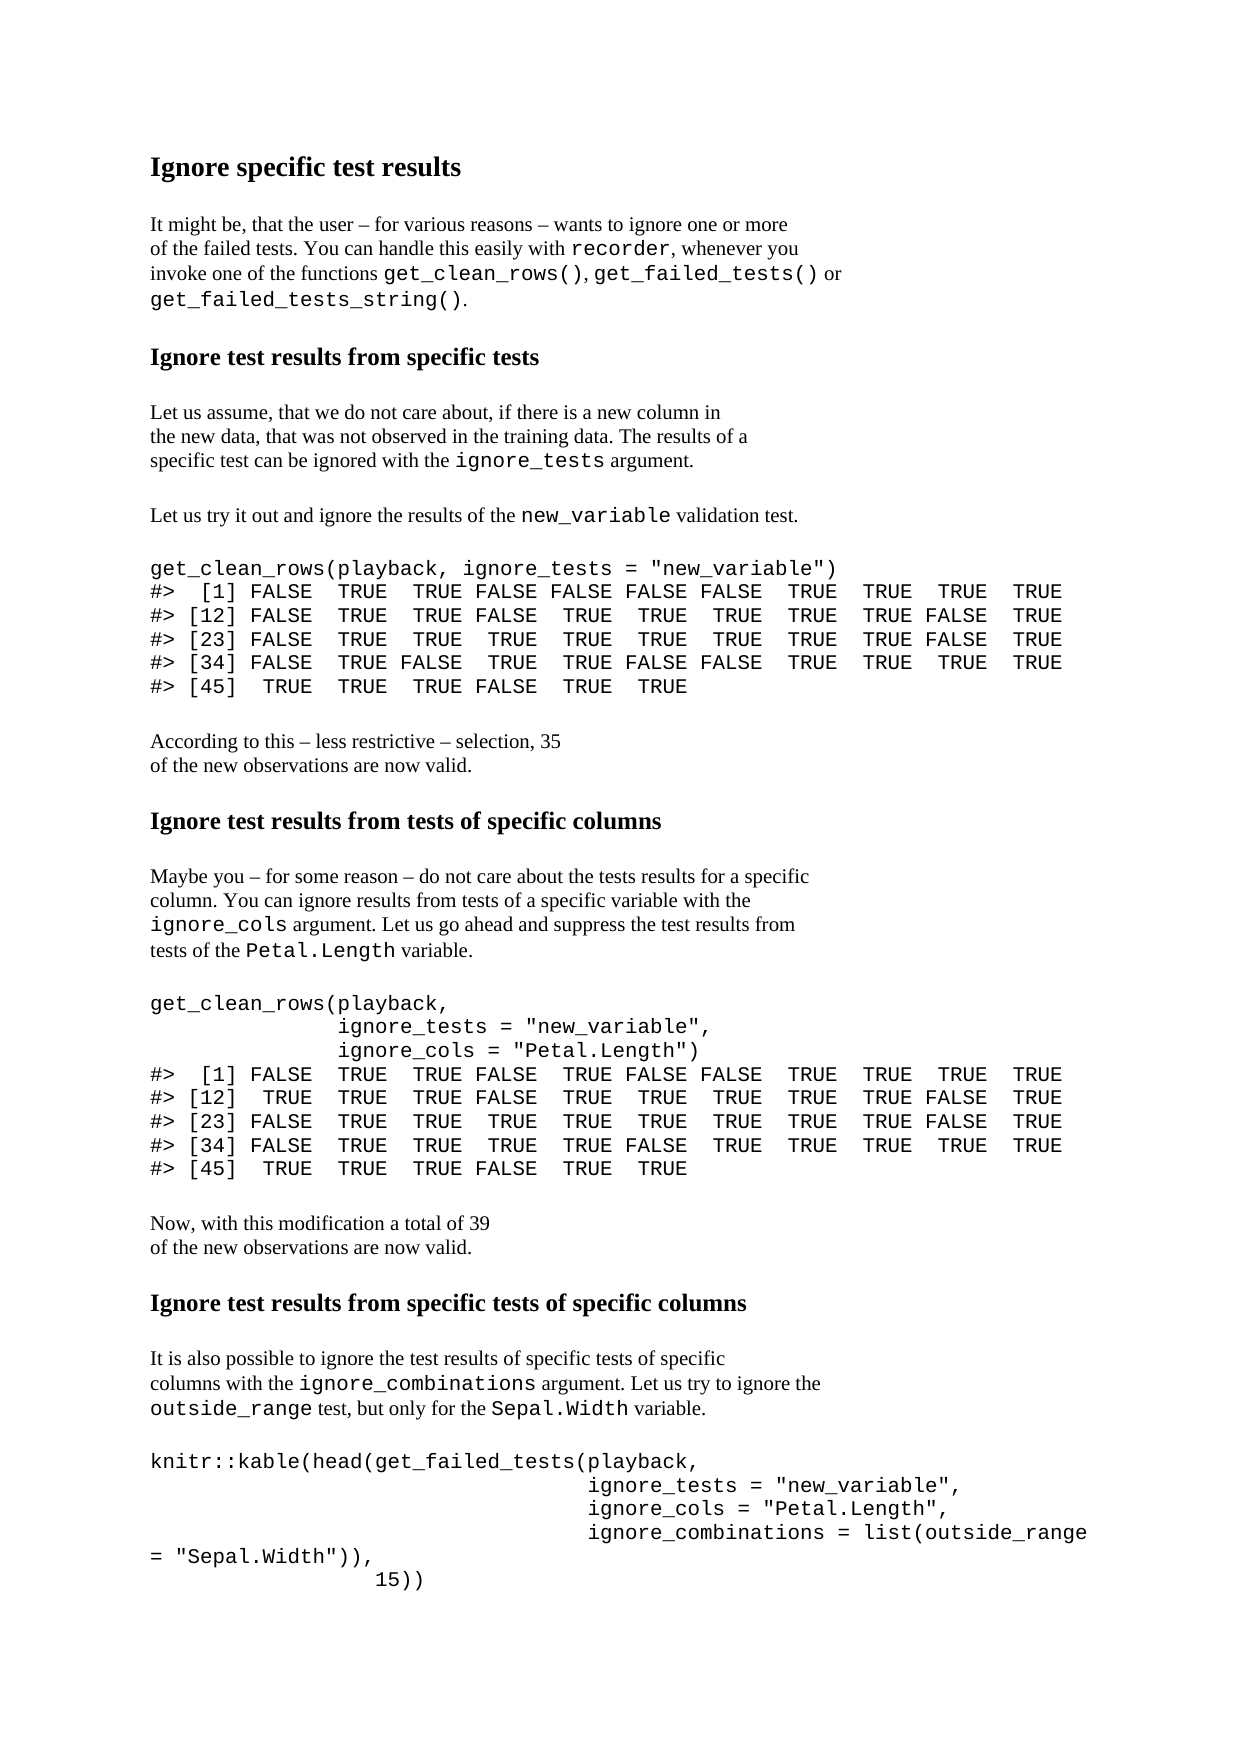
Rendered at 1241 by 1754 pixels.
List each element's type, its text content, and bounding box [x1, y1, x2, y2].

text ignore_combinations = list(outside_range = "Sepal.Width")), [150, 1522, 1090, 1569]
text Let us try it out and ignore the results of the new_variable validation test. [150, 503, 1090, 529]
text It is also possible to ignore the test results of specific tests of specific columns with the ignore_combinations argument. Let us try to ignore the outside_range test, but only for the Sepal.Width variable. [150, 1346, 1090, 1422]
text ignore_cols = "Petal.Length", [150, 1498, 1090, 1522]
text #> [12] TRUE TRUE TRUE FALSE TRUE TRUE TRUE TRUE TRUE FALSE TRUE [150, 1087, 1090, 1111]
text Ignore test results from tests of specific columns [150, 806, 1090, 835]
text #> [23] FALSE TRUE TRUE TRUE TRUE TRUE TRUE TRUE TRUE FALSE TRUE [150, 1111, 1090, 1135]
text Let us assume, that we do not care about, if there is a new column in the new data, that was not observed in the training data. The results of a specific test can be ignored with the ignore_tests argument. [150, 400, 1090, 474]
text get_clean_rows(playback, [150, 993, 1090, 1016]
text ignore_tests = "new_variable", [150, 1475, 1090, 1498]
text ignore_tests = "new_variable", [150, 1016, 1090, 1040]
text #> [45] TRUE TRUE TRUE FALSE TRUE TRUE [150, 676, 1090, 700]
text knitr::kable(head(get_failed_tests(playback, [150, 1451, 1090, 1475]
text Ignore test results from specific tests [150, 342, 1090, 371]
text #> [1] FALSE TRUE TRUE FALSE FALSE FALSE FALSE TRUE TRUE TRUE TRUE [150, 581, 1090, 605]
text ignore_cols = "Petal.Length") [150, 1040, 1090, 1064]
text Ignore test results from specific tests of specific columns [150, 1288, 1090, 1317]
text #> [34] FALSE TRUE FALSE TRUE TRUE FALSE FALSE TRUE TRUE TRUE TRUE [150, 652, 1090, 676]
text It might be, that the user – for various reasons – wants to ignore one or more of the failed tests. You can handle this easily with recorder, whenever you invoke one of the functions get_clean_rows(), get_failed_tests() or get_failed_tests_string(). [150, 212, 1090, 313]
text #> [34] FALSE TRUE TRUE TRUE TRUE FALSE TRUE TRUE TRUE TRUE TRUE [150, 1135, 1090, 1158]
text #> [1] FALSE TRUE TRUE FALSE TRUE FALSE FALSE TRUE TRUE TRUE TRUE [150, 1064, 1090, 1087]
text According to this – less restrictive – selection, 35 of the new observations are now valid. [150, 729, 1090, 777]
text Ignore specific test results [150, 150, 1090, 182]
text #> [45] TRUE TRUE TRUE FALSE TRUE TRUE [150, 1158, 1090, 1182]
text #> [23] FALSE TRUE TRUE TRUE TRUE TRUE TRUE TRUE TRUE FALSE TRUE [150, 629, 1090, 652]
text Maybe you – for some reason – do not care about the tests results for a specific column. You can ignore results from tests of a specific variable with the ignore_cols argument. Let us go ahead and suppress the test results from tests of the Petal.Length variable. [150, 864, 1090, 964]
text #> [12] FALSE TRUE TRUE FALSE TRUE TRUE TRUE TRUE TRUE FALSE TRUE [150, 605, 1090, 629]
text Now, with this modification a total of 39 of the new observations are now valid. [150, 1211, 1090, 1259]
text get_clean_rows(playback, ignore_tests = "new_variable") [150, 558, 1090, 581]
text 15)) [150, 1569, 1090, 1593]
